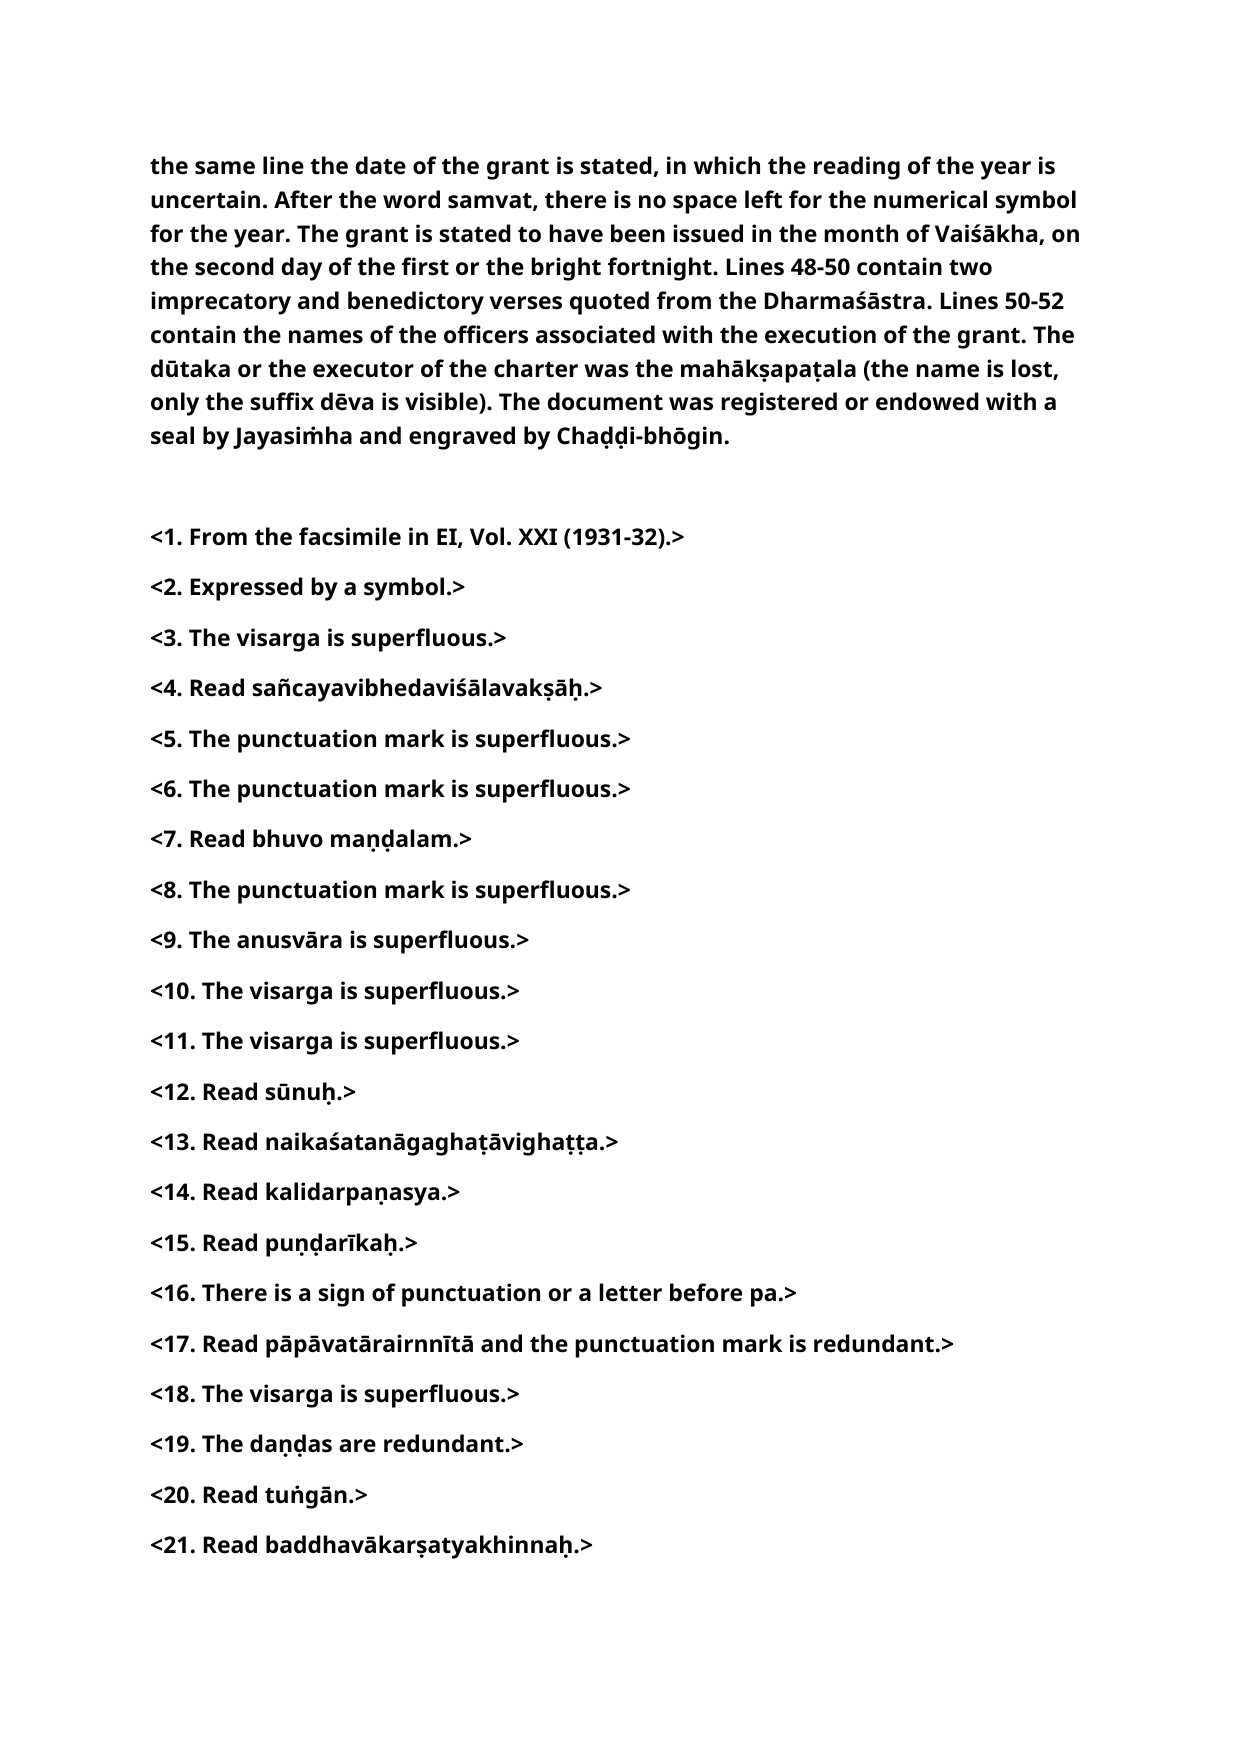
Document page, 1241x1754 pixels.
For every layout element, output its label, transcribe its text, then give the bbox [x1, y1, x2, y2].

text <17. Read pāpāvatārairnnītā and the punctuation mark is redundant.> [150, 1327, 1090, 1359]
text <10. The visarga is superfluous.> [150, 974, 1090, 1006]
text <12. Read sūnuḥ.> [150, 1075, 1090, 1107]
text <14. Read kalidarpaṇasya.> [150, 1176, 1090, 1207]
text <15. Read puṇḍarīkaḥ.> [150, 1227, 1090, 1258]
text <7. Read bhuvo maṇḍalam.> [150, 823, 1090, 854]
text <11. The visarga is superfluous.> [150, 1025, 1090, 1056]
text <18. The visarga is superfluous.> [150, 1378, 1090, 1409]
text <6. The punctuation mark is superfluous.> [150, 773, 1090, 804]
text <19. The daṇḍas are redundant.> [150, 1428, 1090, 1459]
text <4. Read sañcayavibhedaviśālavakṣāḥ.> [150, 672, 1090, 703]
text <16. There is a sign of punctuation or a letter before pa.> [150, 1277, 1090, 1308]
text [150, 150, 1090, 451]
text <1. From the facsimile in EI, Vol. XXI (1931-32).> [150, 521, 1090, 552]
text <21. Read baddhavākarṣatyakhinnaḥ.> [150, 1529, 1090, 1560]
text <20. Read tuṅgān.> [150, 1479, 1090, 1510]
text <8. The punctuation mark is superfluous.> [150, 874, 1090, 905]
text <2. Expressed by a symbol.> [150, 571, 1090, 602]
text <9. The anusvāra is superfluous.> [150, 924, 1090, 955]
text <3. The visarga is superfluous.> [150, 622, 1090, 653]
text <13. Read naikaśatanāgaghaṭāvighaṭṭa.> [150, 1126, 1090, 1157]
text <5. The punctuation mark is superfluous.> [150, 722, 1090, 754]
